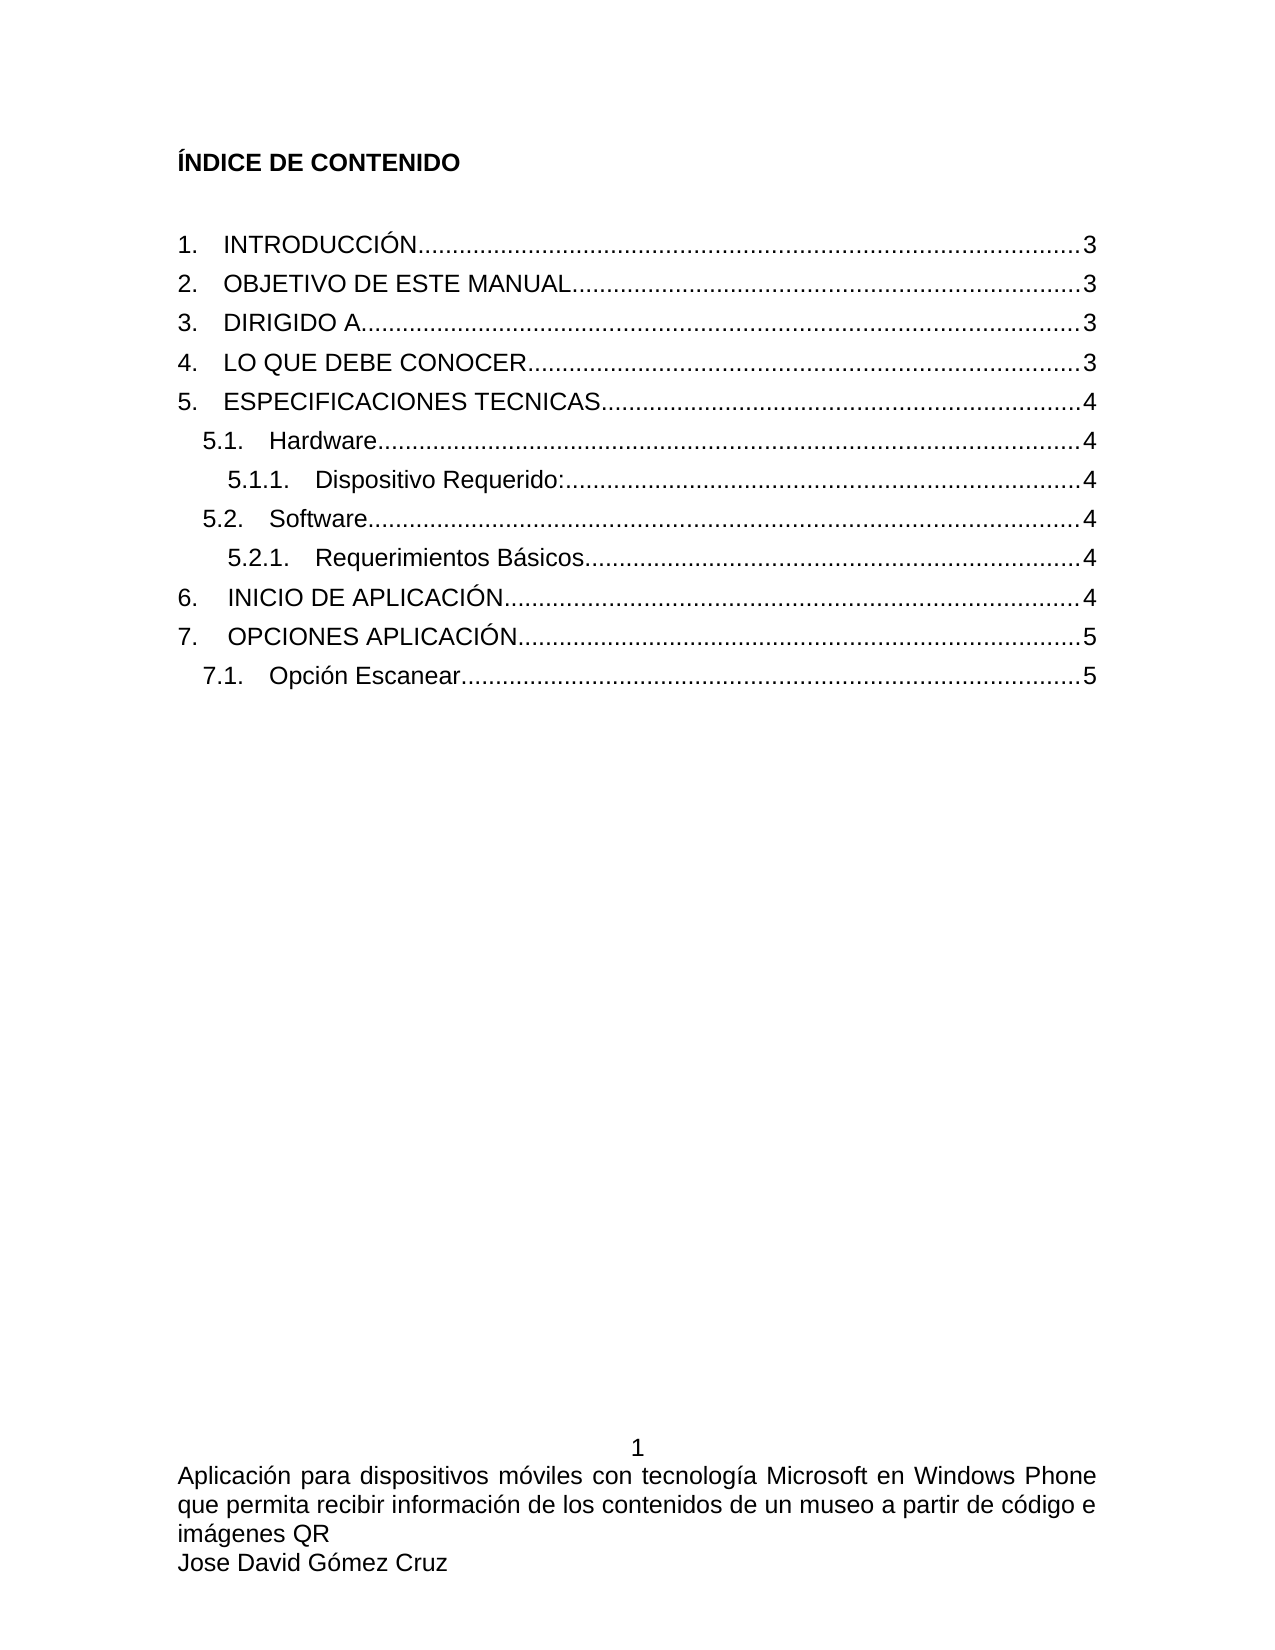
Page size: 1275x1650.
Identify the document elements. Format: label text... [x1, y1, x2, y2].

text ÍNDICE DE CONTENIDO [177, 148, 1098, 176]
